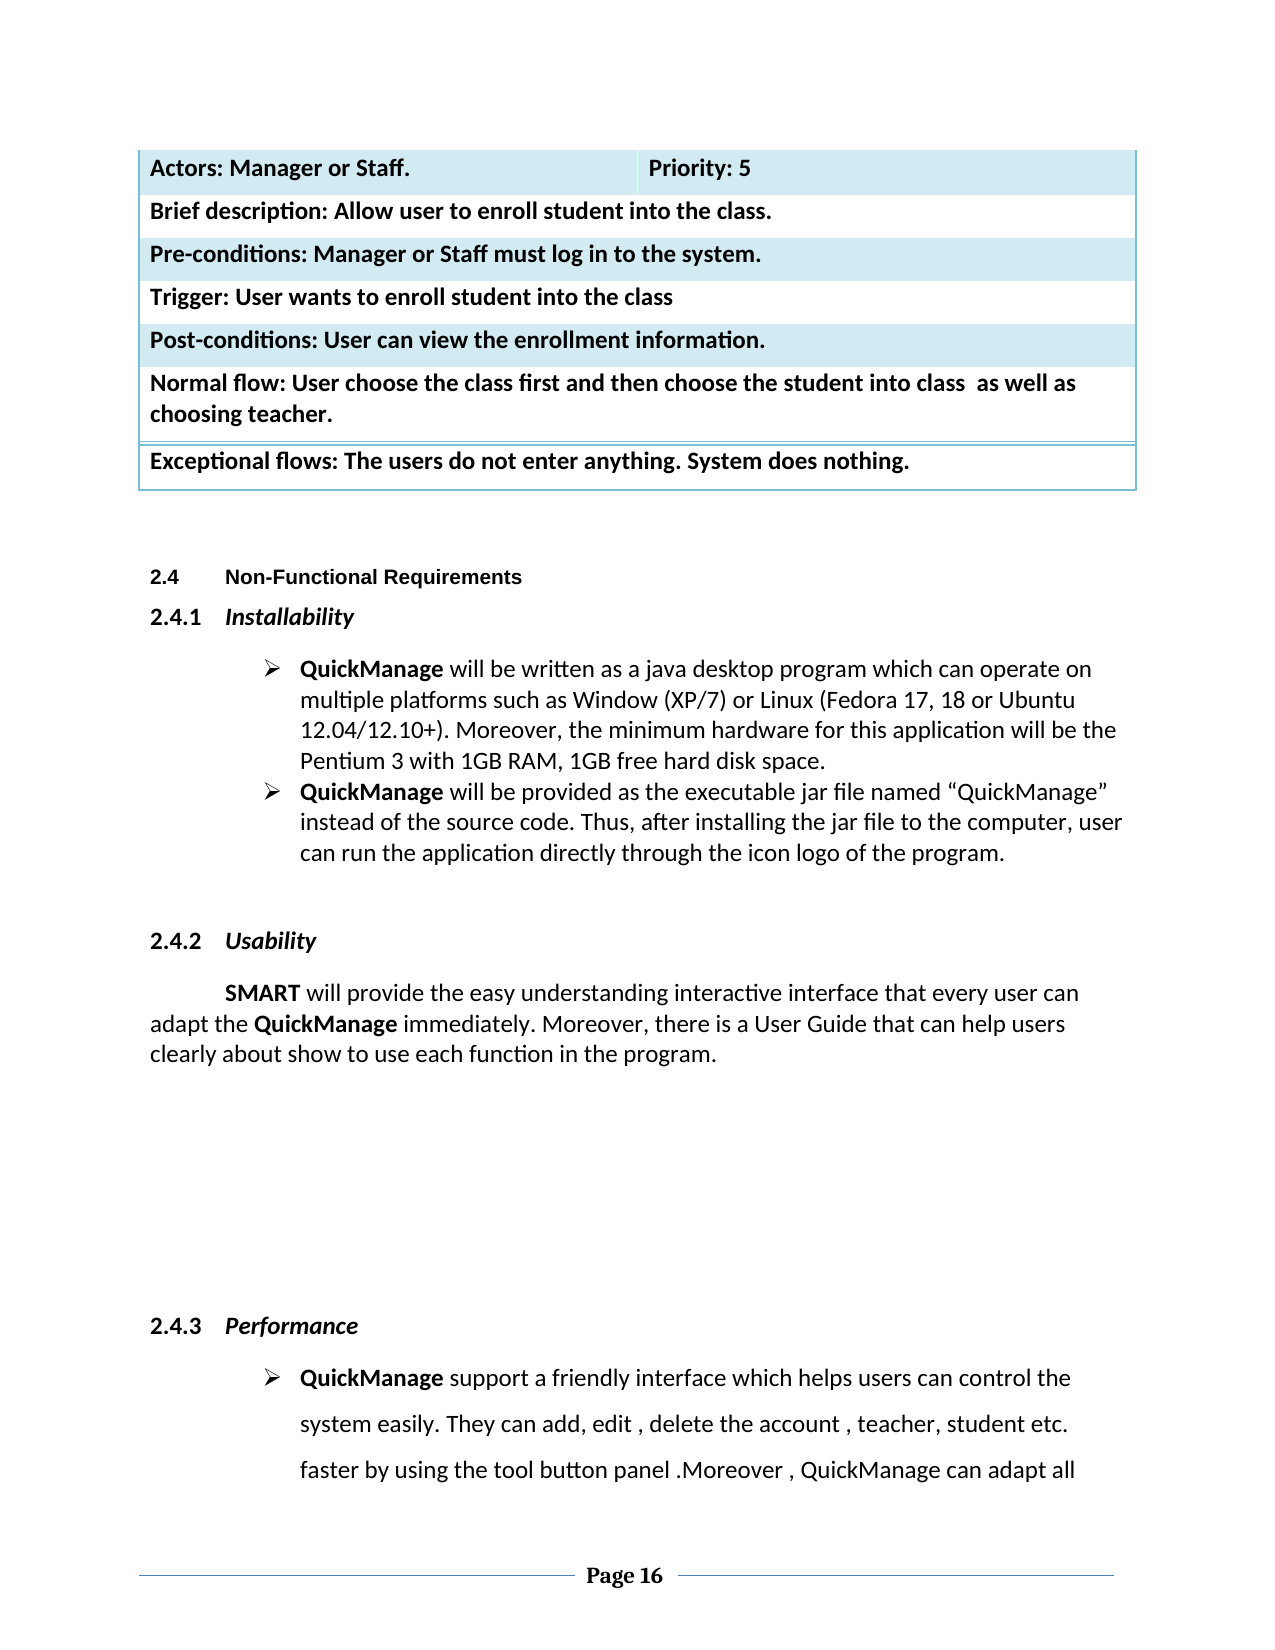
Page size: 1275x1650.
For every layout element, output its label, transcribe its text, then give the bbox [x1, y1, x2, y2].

subtitle Usability [150, 925, 1125, 956]
table_cell Brief description: Allow user to enroll student into the class. [140, 195, 1135, 238]
list QuickManage will be provided as the executable jar file named “QuickManage” instead of the source code. Thus, after installing the jar file to the computer, user can run the application directly through the icon logo of the program. [262, 776, 1125, 867]
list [262, 1362, 1125, 1484]
table_cell Actors: Manager or Staff. [140, 150, 637, 195]
table_cell Trigger: User wants to enroll student into the class [140, 281, 1135, 324]
table_cell Post-conditions: User can view the enrollment information. [140, 324, 1135, 367]
table_cell Exceptional flows: The users do not enter anything. System does nothing. [140, 446, 1135, 488]
table_cell Normal flow: User choose the class first and then choose the student into class as well as choosing teacher. [140, 367, 1135, 441]
subtitle Non-Functional Requirements [150, 564, 1125, 589]
text SMART will provide the easy understanding interactive interface that every user can adapt the QuickManage immediately. Moreover, there is a User Guide that can help users clearly about show to use each function in the program. [150, 977, 1125, 1069]
table_cell Priority: 5 [638, 150, 1135, 195]
subtitle Installability [150, 602, 1125, 632]
subtitle Performance [150, 1310, 1125, 1341]
list QuickManage will be written as a java desktop program which can operate on multiple platforms such as Window (XP/7) or Linux (Fedora 17, 18 or Ubuntu 12.04/12.10+). Moreover, the minimum hardware for this application will be the Pentium 3 with 1GB RAM, 1GB free hard disk space. [262, 653, 1125, 776]
table_cell Pre-conditions: Manager or Staff must log in to the system. [140, 238, 1135, 281]
